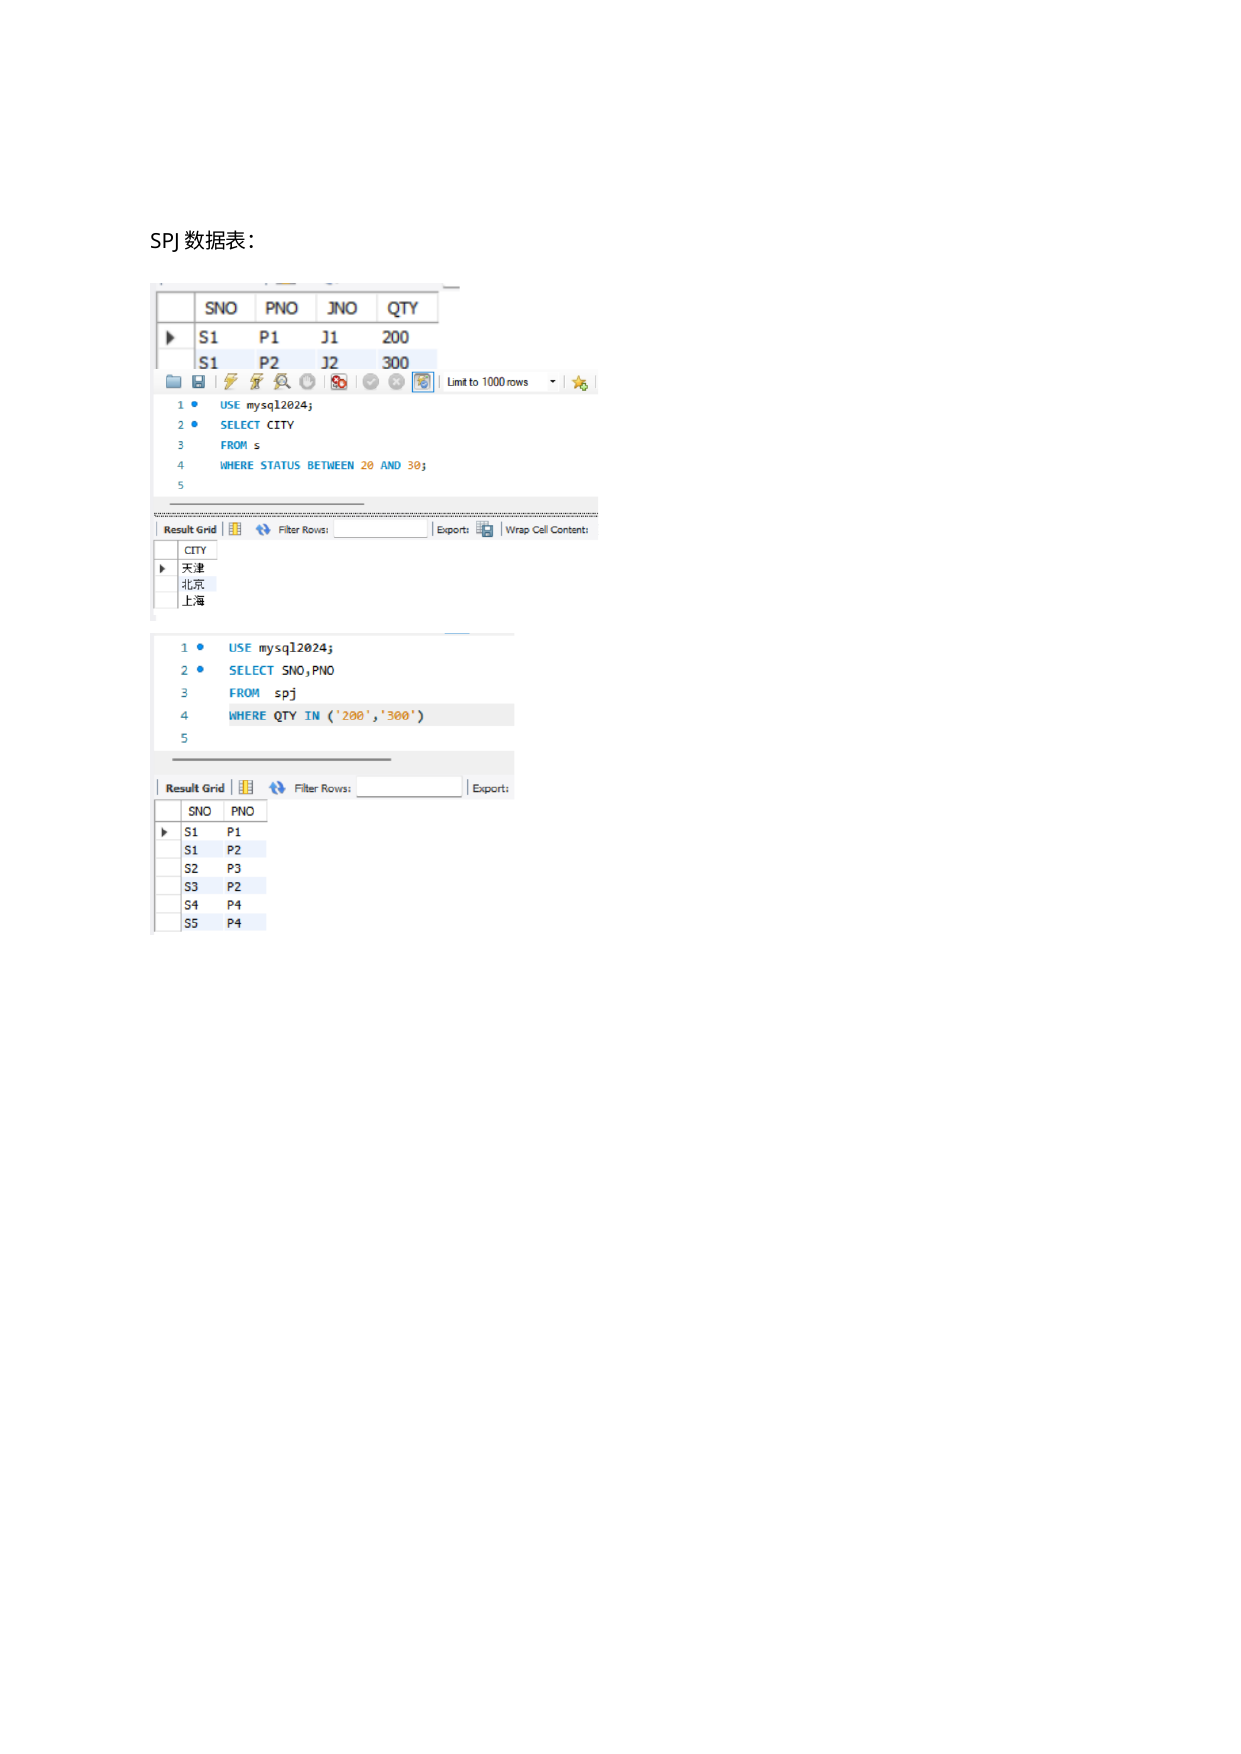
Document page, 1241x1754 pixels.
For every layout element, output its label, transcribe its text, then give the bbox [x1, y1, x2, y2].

picture [150, 283, 599, 621]
picture [150, 633, 515, 935]
text SPJ数据表： [150, 224, 1090, 255]
